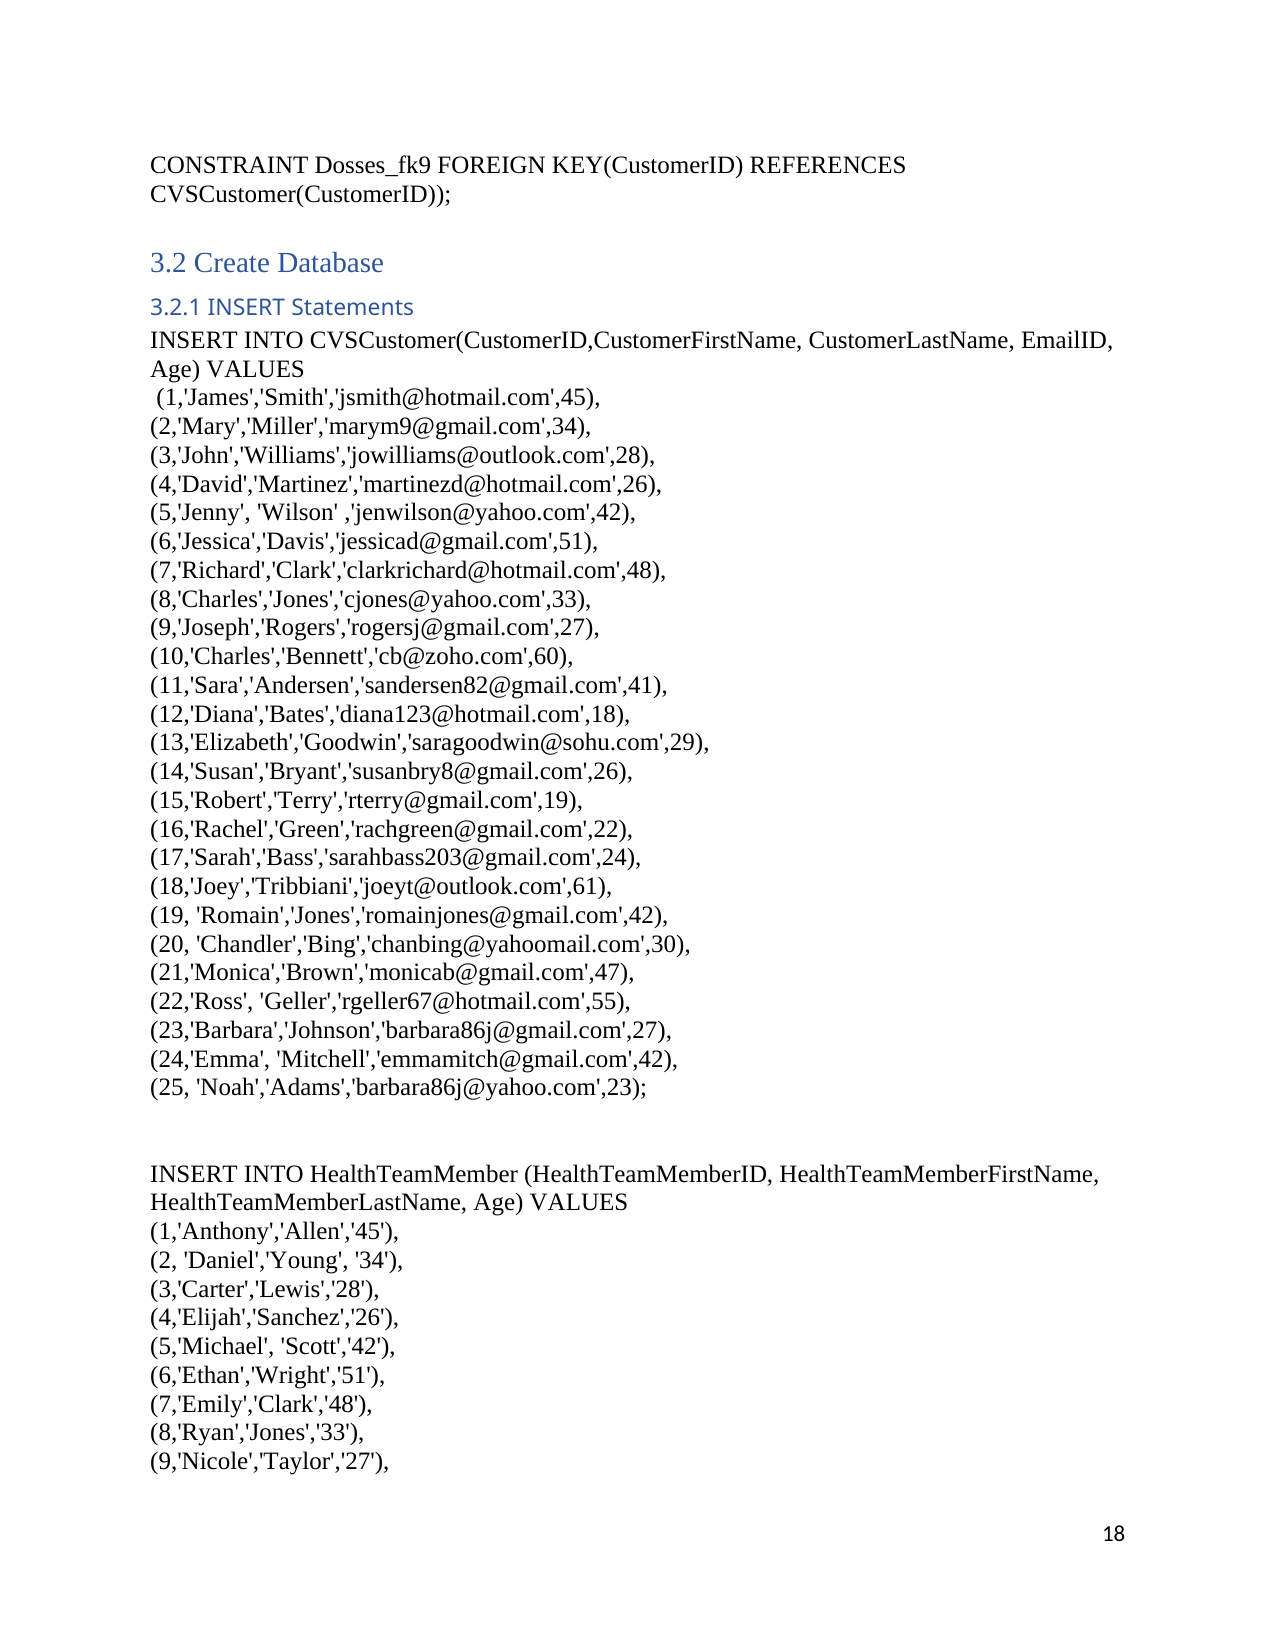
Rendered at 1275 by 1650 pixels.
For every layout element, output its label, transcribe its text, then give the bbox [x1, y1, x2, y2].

text (9,'Nicole','Taylor','27'), [150, 1446, 1125, 1475]
text (3,'John','Williams','jowilliams@outlook.com',28), [150, 440, 1125, 469]
text (8,'Charles','Jones','cjones@yahoo.com',33), [150, 584, 1125, 612]
text (10,'Charles','Bennett','cb@zoho.com',60), [150, 641, 1125, 670]
text (11,'Sara','Andersen','sandersen82@gmail.com',41), [150, 670, 1125, 699]
text (4,'Elijah','Sanchez','26'), [150, 1302, 1125, 1331]
text (7,'Emily','Clark','48'), [150, 1389, 1125, 1417]
text (5,'Michael', 'Scott','42'), [150, 1331, 1125, 1360]
text (8,'Ryan','Jones','33'), [150, 1417, 1125, 1446]
subtitle 3.2 Create Database [150, 245, 1125, 279]
text (23,'Barbara','Johnson','barbara86j@gmail.com',27), [150, 1015, 1125, 1044]
text (19, 'Romain','Jones','romainjones@gmail.com',42), [150, 900, 1125, 929]
text (13,'Elizabeth','Goodwin','saragoodwin@sohu.com',29), [150, 727, 1125, 756]
text (12,'Diana','Bates','diana123@hotmail.com',18), [150, 699, 1125, 727]
text (1,'James','Smith','jsmith@hotmail.com',45), [150, 382, 1125, 411]
text INSERT INTO HealthTeamMember (HealthTeamMemberID, HealthTeamMemberFirstName, HealthTeamMemberLastName, Age) VALUES [150, 1159, 1125, 1216]
text (24,'Emma', 'Mitchell','emmamitch@gmail.com',42), [150, 1044, 1125, 1072]
text (17,'Sarah','Bass','sarahbass203@gmail.com',24), [150, 842, 1125, 871]
text (2, 'Daniel','Young', '34'), [150, 1245, 1125, 1274]
text (25, 'Noah','Adams','barbara86j@yahoo.com',23); [150, 1072, 1125, 1101]
text INSERT INTO CVSCustomer(CustomerID,CustomerFirstName, CustomerLastName, EmailID, Age) VALUES [150, 325, 1125, 382]
text (1,'Anthony','Allen','45'), [150, 1216, 1125, 1245]
text CONSTRAINT Dosses_fk9 FOREIGN KEY(CustomerID) REFERENCES CVSCustomer(CustomerID)); [150, 150, 1125, 207]
text (3,'Carter','Lewis','28'), [150, 1274, 1125, 1302]
text (4,'David','Martinez','martinezd@hotmail.com',26), [150, 469, 1125, 497]
text (15,'Robert','Terry','rterry@gmail.com',19), [150, 785, 1125, 814]
text (16,'Rachel','Green','rachgreen@gmail.com',22), [150, 814, 1125, 842]
text (6,'Jessica','Davis','jessicad@gmail.com',51), [150, 526, 1125, 555]
text (2,'Mary','Miller','marym9@gmail.com',34), [150, 411, 1125, 440]
text (5,'Jenny', 'Wilson' ,'jenwilson@yahoo.com',42), [150, 497, 1125, 526]
text (20, 'Chandler','Bing','chanbing@yahoomail.com',30), [150, 929, 1125, 957]
text (18,'Joey','Tribbiani','joeyt@outlook.com',61), [150, 871, 1125, 900]
text (22,'Ross', 'Geller','rgeller67@hotmail.com',55), [150, 986, 1125, 1015]
text (21,'Monica','Brown','monicab@gmail.com',47), [150, 957, 1125, 986]
text (14,'Susan','Bryant','susanbry8@gmail.com',26), [150, 756, 1125, 785]
text (6,'Ethan','Wright','51'), [150, 1360, 1125, 1389]
subtitle 3.2.1 INSERT Statements [150, 291, 1125, 322]
text (9,'Joseph','Rogers','rogersj@gmail.com',27), [150, 612, 1125, 641]
text (7,'Richard','Clark','clarkrichard@hotmail.com',48), [150, 555, 1125, 584]
